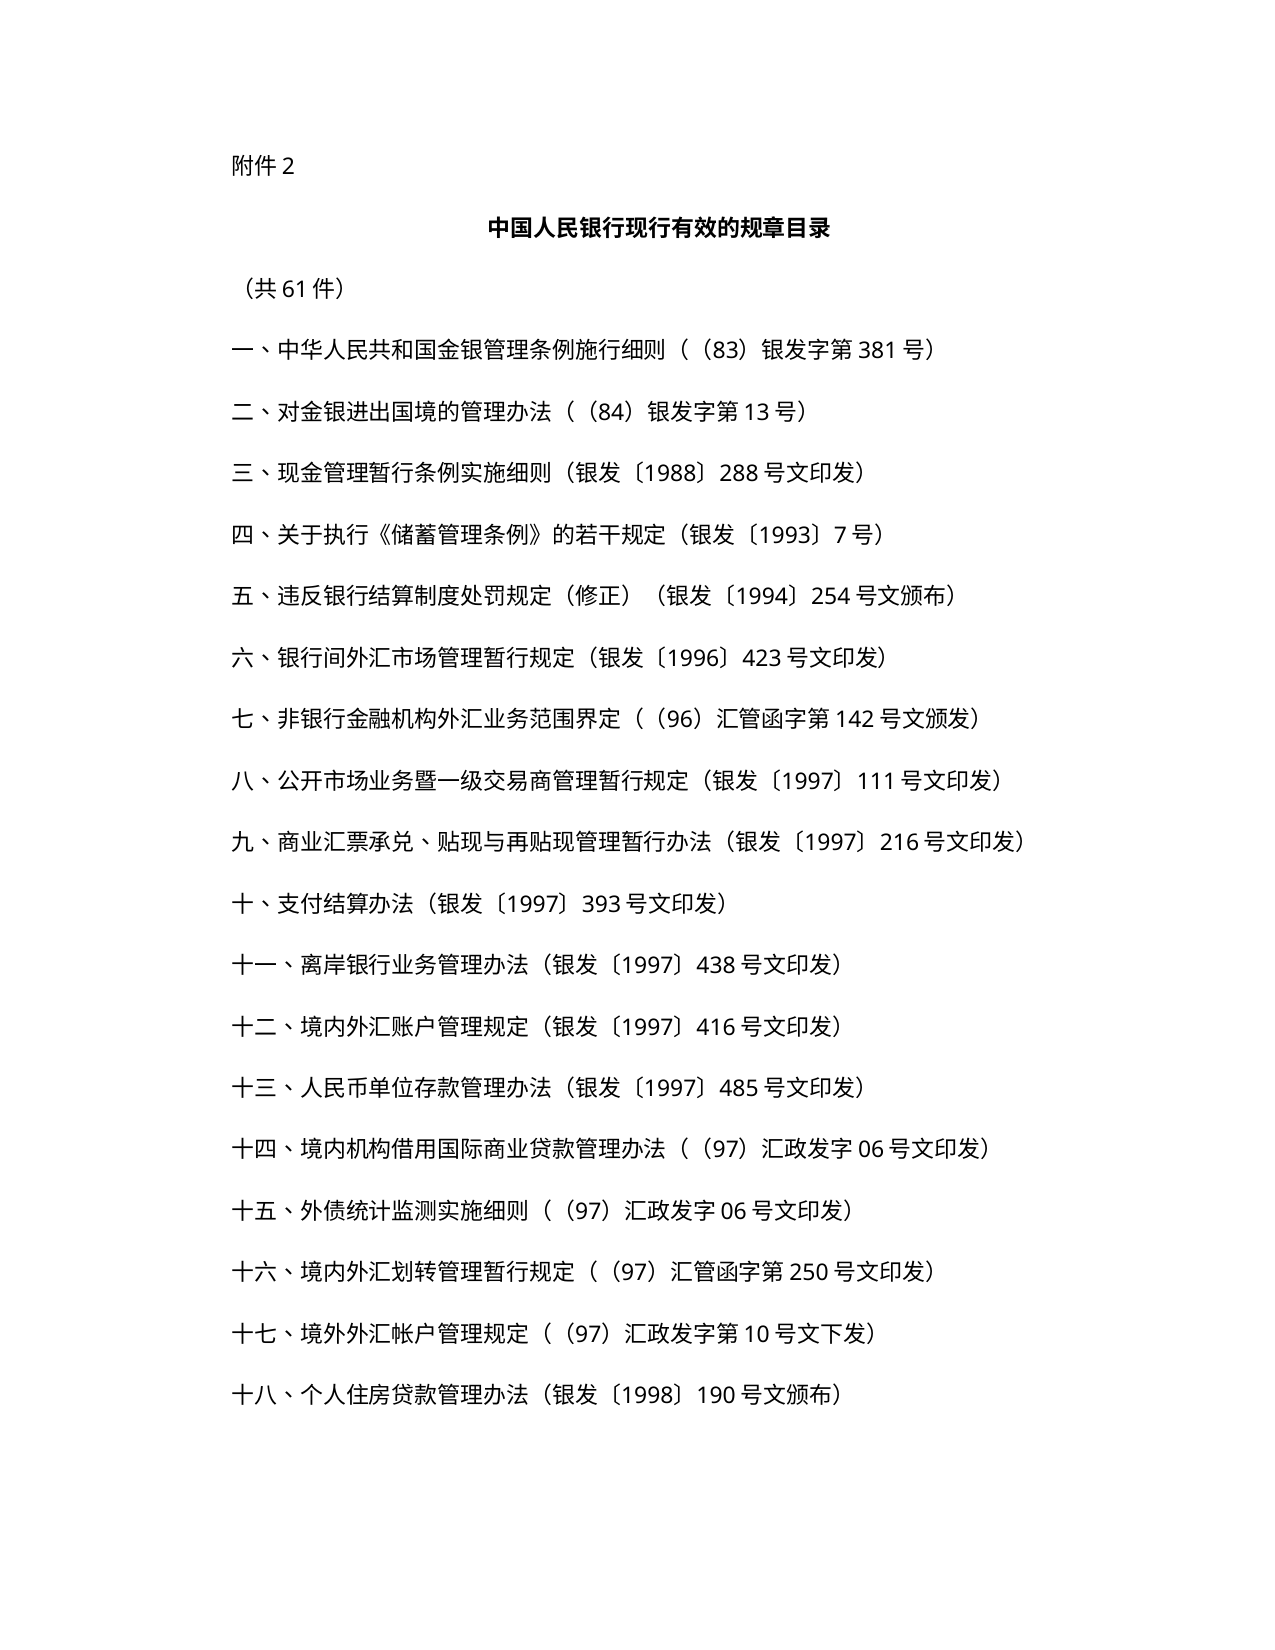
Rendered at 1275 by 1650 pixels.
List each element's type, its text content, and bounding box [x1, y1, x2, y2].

text 八、公开市场业务暨一级交易商管理暂行规定（银发〔1997〕111号文印发） [187, 764, 1087, 796]
text 十五、外债统计监测实施细则（（97）汇政发字06号文印发） [187, 1195, 1087, 1226]
text 六、银行间外汇市场管理暂行规定（银发〔1996〕423号文印发） [187, 642, 1087, 673]
text 十八、个人住房贷款管理办法（银发〔1998〕190号文颁布） [187, 1379, 1087, 1410]
text 二、对金银进出国境的管理办法（（84）银发字第13号） [187, 396, 1087, 427]
text 四、关于执行《储蓄管理条例》的若干规定（银发〔1993〕7号） [187, 519, 1087, 550]
text 五、违反银行结算制度处罚规定（修正）（银发〔1994〕254号文颁布） [187, 580, 1087, 611]
text 十、支付结算办法（银发〔1997〕393号文印发） [187, 887, 1087, 919]
text 十四、境内机构借用国际商业贷款管理办法（（97）汇政发字06号文印发） [187, 1133, 1087, 1164]
text 九、商业汇票承兑、贴现与再贴现管理暂行办法（银发〔1997〕216号文印发） [187, 826, 1087, 857]
text （共61件） [187, 273, 1087, 304]
text 附件2 [187, 150, 1087, 181]
text 十七、境外外汇帐户管理规定（（97）汇政发字第10号文下发） [187, 1318, 1087, 1349]
text 七、非银行金融机构外汇业务范围界定（（96）汇管函字第142号文颁发） [187, 703, 1087, 734]
text 十六、境内外汇划转管理暂行规定（（97）汇管函字第250号文印发） [187, 1256, 1087, 1287]
text 十一、离岸银行业务管理办法（银发〔1997〕438号文印发） [187, 949, 1087, 980]
text 十三、人民币单位存款管理办法（银发〔1997〕485号文印发） [187, 1072, 1087, 1103]
text 十二、境内外汇账户管理规定（银发〔1997〕416号文印发） [187, 1010, 1087, 1042]
text 中国人民银行现行有效的规章目录 [187, 211, 1087, 243]
text 一、中华人民共和国金银管理条例施行细则（（83）银发字第381号） [187, 334, 1087, 366]
text 三、现金管理暂行条例实施细则（银发〔1988〕288号文印发） [187, 457, 1087, 488]
